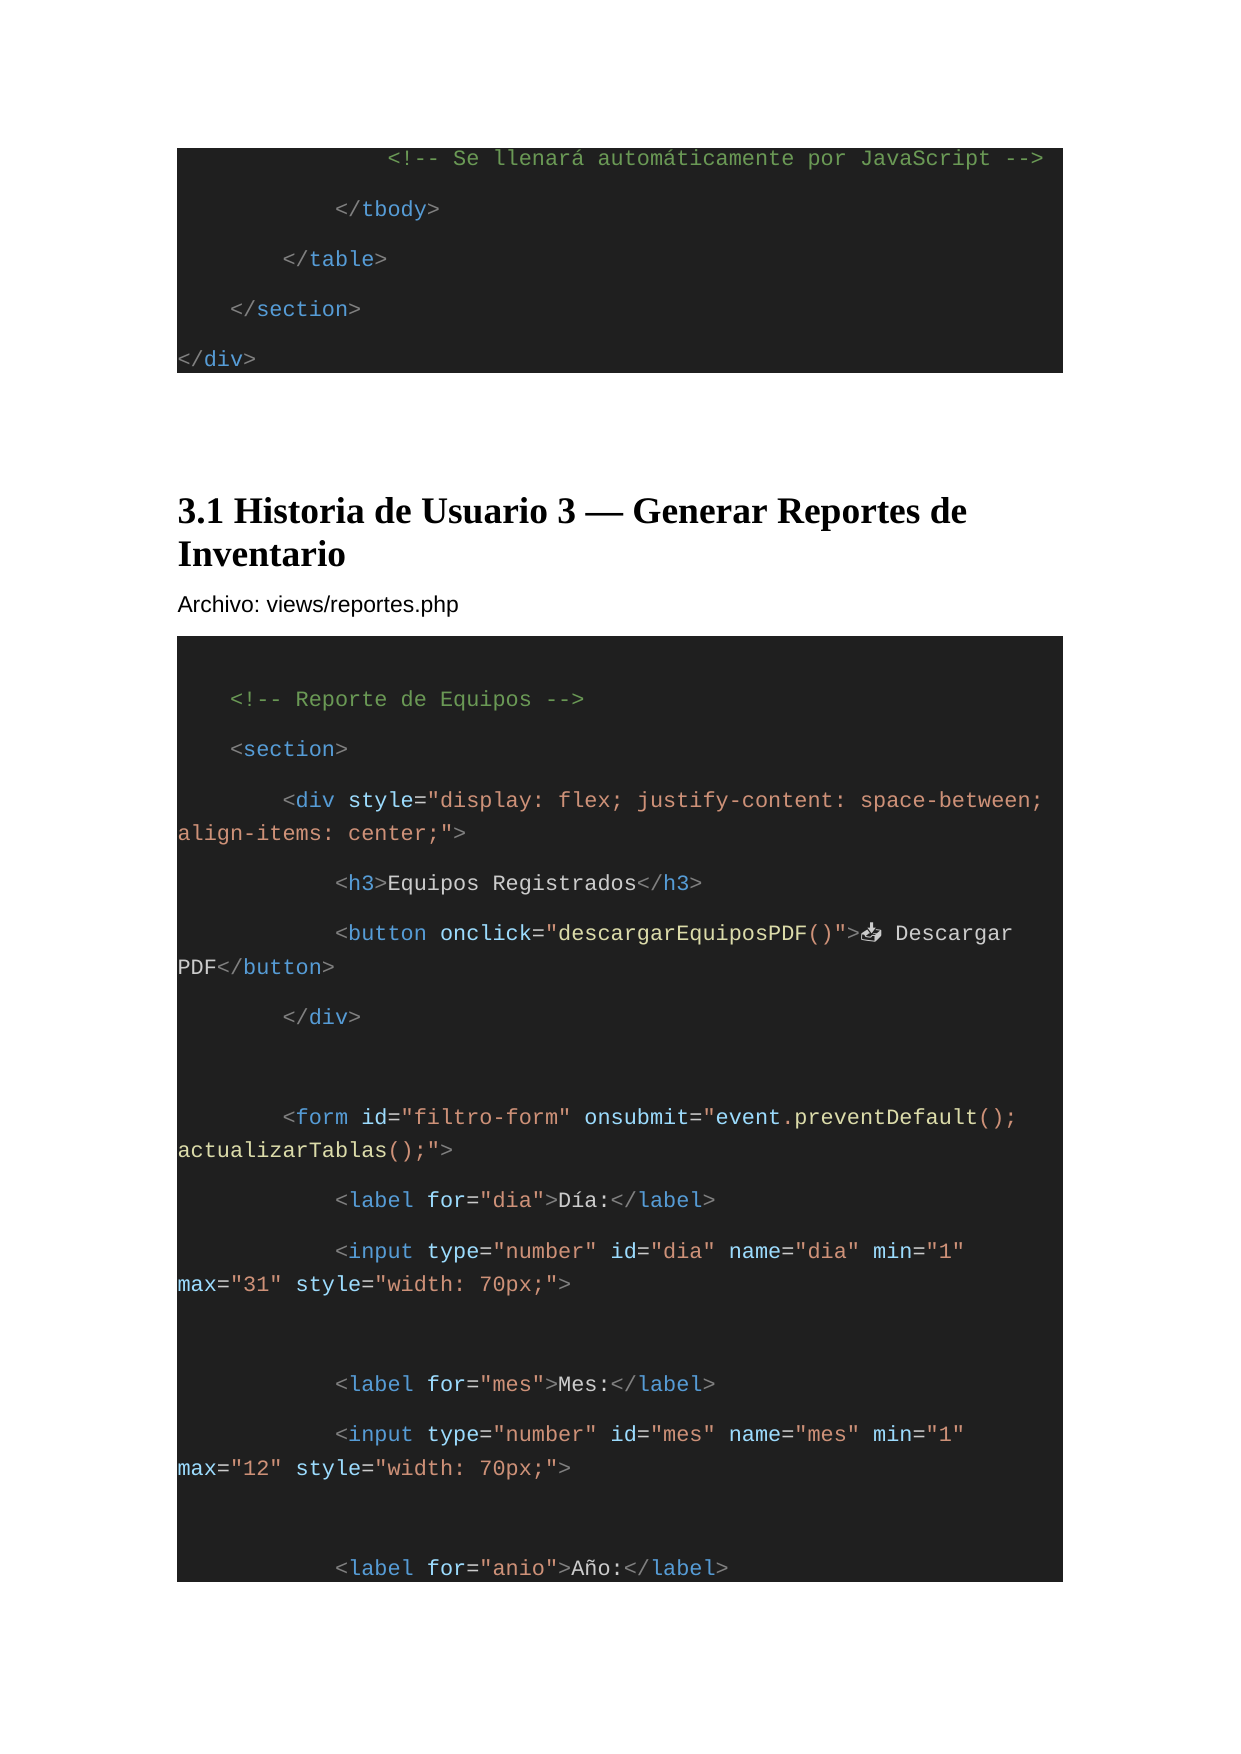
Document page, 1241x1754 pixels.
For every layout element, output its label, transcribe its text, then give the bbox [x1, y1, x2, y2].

text <h3>Equipos Registrados</h3> [177, 872, 1063, 897]
text <label for="dia">Día:</label> [177, 1190, 1063, 1214]
text </tbody> [177, 198, 1063, 222]
text </table> [177, 248, 1063, 273]
text <label for="anio">Año:</label> [177, 1557, 1063, 1582]
text </section> [177, 298, 1063, 323]
text <!-- Reporte de Equipos --> [177, 688, 1063, 713]
text </div> [177, 348, 1063, 373]
text <!-- Se llenará automáticamente por JavaScript --> [177, 148, 1063, 172]
text <label for="mes">Mes:</label> [177, 1373, 1063, 1398]
text <button onclick="descargarEquiposPDF()">📥 Descargar PDF</button> [177, 922, 1063, 981]
text Archivo: views/reportes.php [177, 591, 1063, 618]
text </div> [177, 1006, 1063, 1031]
text <input type="number" id="dia" name="dia" min="1" max="31" style="width: 70px;"> [177, 1240, 1063, 1298]
subtitle 3.1 Historia de Usuario 3 — Generar Reportes de Inventario [177, 488, 1063, 574]
text <input type="number" id="mes" name="mes" min="1" max="12" style="width: 70px;"> [177, 1423, 1063, 1482]
text <form id="filtro-form" onsubmit="event.preventDefault(); actualizarTablas();"> [177, 1106, 1063, 1164]
text <div style="display: flex; justify-content: space-between; align-items: center;"> [177, 789, 1063, 847]
text <section> [177, 739, 1063, 763]
